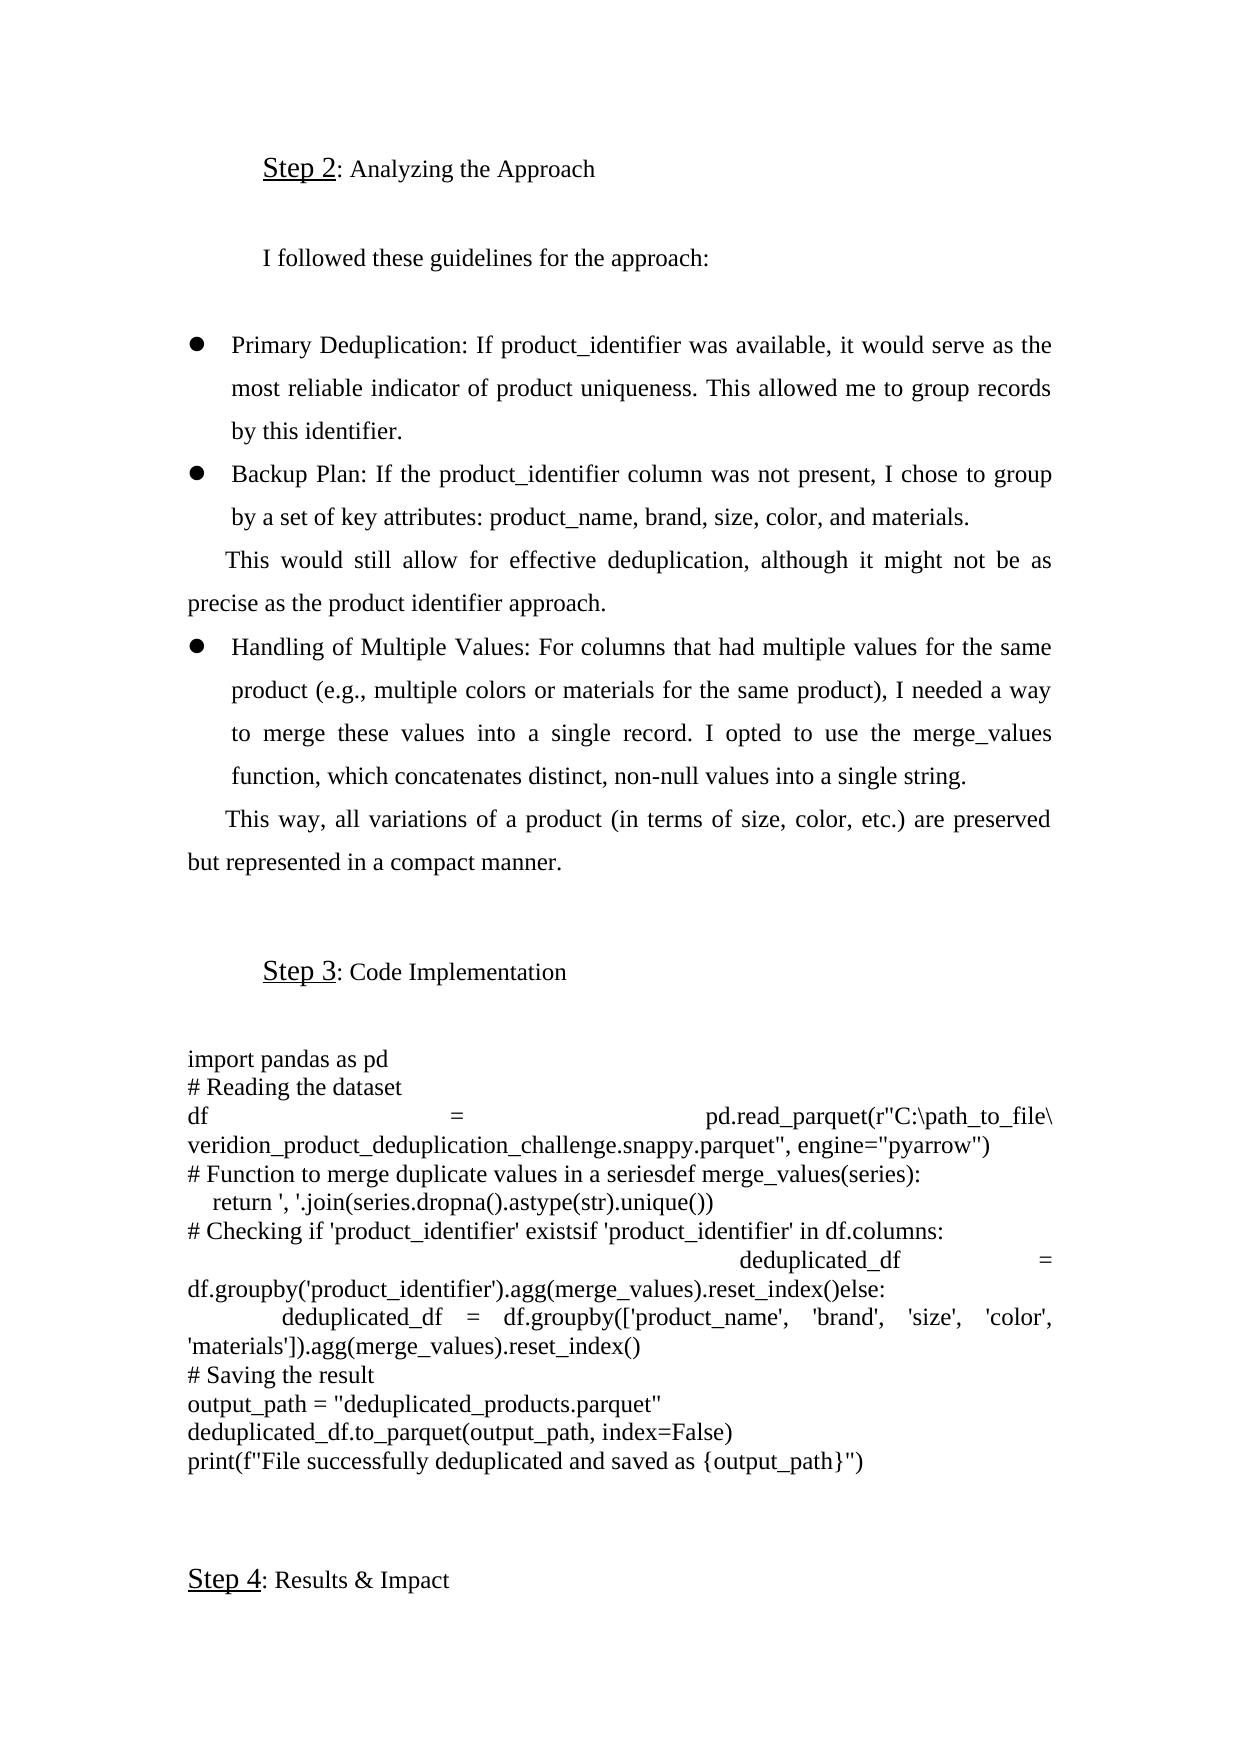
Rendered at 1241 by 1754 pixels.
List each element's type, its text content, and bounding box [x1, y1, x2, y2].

text # Saving the result [187, 1360, 1053, 1389]
text deduplicated_df.to_parquet(output_path, index=False) [187, 1417, 1053, 1446]
text Step 4: Results & Impact [187, 1561, 1053, 1595]
text deduplicated_df = df.groupby(['product_name', 'brand', 'size', 'color', 'materials']).agg(merge_values).reset_index() [187, 1302, 1053, 1360]
text return ', '.join(series.dropna().astype(str).unique()) [187, 1187, 1053, 1216]
list Handling of Multiple Values: For columns that had multiple values for the same product (e.g., multiple colors or materials for the same product), I needed a way to merge these values into a single record. I opted to use the merge_values function, which concatenates distinct, non-null values into a single string. [187, 632, 1053, 790]
text df = pd.read_parquet(r"C:\path_to_file\veridion_product_deduplication_challenge.snappy.parquet", engine="pyarrow") [187, 1101, 1053, 1159]
list This way, all variations of a product (in terms of size, color, etc.) are preserved but represented in a compact manner. [187, 804, 1053, 876]
text # Checking if 'product_identifier' existsif 'product_identifier' in df.columns: [187, 1216, 1053, 1245]
list This would still allow for effective deduplication, although it might not be as precise as the product identifier approach. [187, 545, 1053, 617]
text print(f"File successfully deduplicated and saved as {output_path}") [187, 1446, 1053, 1475]
text # Function to merge duplicate values in a seriesdef merge_values(series): [187, 1159, 1053, 1187]
text # Reading the dataset [187, 1072, 1053, 1101]
text Step 3: Code Implementation [187, 953, 1053, 986]
text deduplicated_df = df.groupby('product_identifier').agg(merge_values).reset_index()else: [187, 1245, 1053, 1302]
text output_path = "deduplicated_products.parquet" [187, 1389, 1053, 1417]
list Primary Deduplication: If product_identifier was available, it would serve as the most reliable indicator of product uniqueness. This allowed me to group records by this identifier. [187, 330, 1053, 445]
text I followed these guidelines for the approach: [187, 243, 1053, 272]
text Step 2: Analyzing the Approach [187, 150, 1053, 183]
list Backup Plan: If the product_identifier column was not present, I chose to group by a set of key attributes: product_name, brand, size, color, and materials. [187, 459, 1053, 531]
text import pandas as pd [187, 1044, 1053, 1072]
